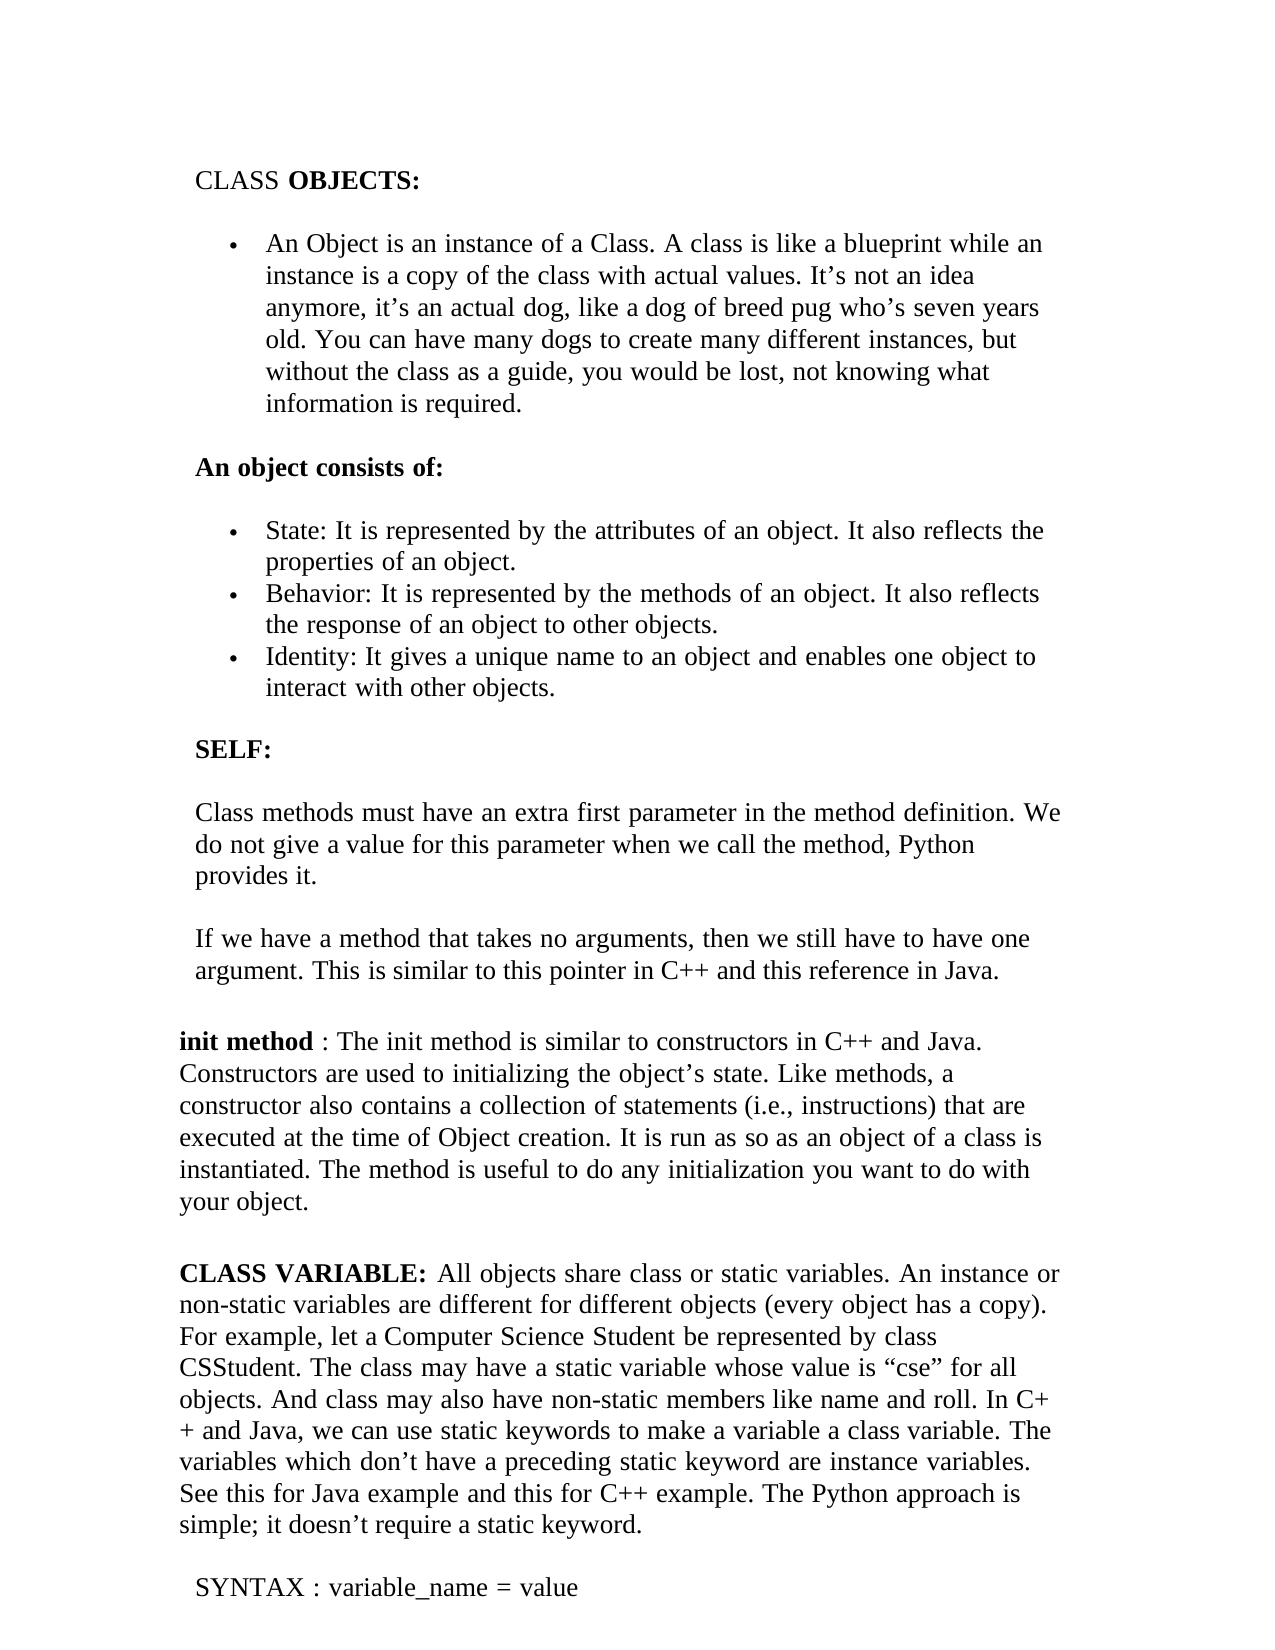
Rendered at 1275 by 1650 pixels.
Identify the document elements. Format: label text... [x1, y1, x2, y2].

list Behavior: It is represented by the methods of an object. It also reflects the response of an object to other objects. [230, 577, 1073, 639]
text CLASS OBJECTS: [195, 164, 1133, 196]
text Class methods must have an extra first parameter in the method definition. We do not give a value for this parameter when we call the method, Python provides it. [195, 796, 1061, 890]
list An Object is an instance of a Class. A class is like a blueprint while an instance is a copy of the class with actual values. It’s not an idea anymore, it’s an actual dog, like a dog of breed pug who’s seven years old. You can have many dogs to create many different instances, but without the class as a guide, you would be lost, not knowing what information is required. [230, 227, 1074, 418]
text init method : The init method is similar to constructors in C++ and Java. Constructors are used to initializing the object’s state. Like methods, a constructor also contains a collection of statements (i.e., instructions) that are executed at the time of Object creation. It is run as so as an object of a class is instantiated. The method is useful to do any initialization you want to do with your object. [179, 1025, 1061, 1216]
list State: It is represented by the attributes of an object. It also reflects the properties of an object. [230, 514, 1053, 576]
text If we have a method that takes no arguments, then we still have to have one argument. This is similar to this pointer in C++ and this reference in Java. [195, 923, 1133, 985]
subtitle SELF: [195, 734, 1133, 765]
subtitle An object consists of: [195, 451, 1133, 482]
text SYNTAX : variable_name = value [195, 1571, 1133, 1602]
list Identity: It gives a unique name to an object and enables one object to interact with other objects. [230, 639, 1046, 702]
text CLASS VARIABLE: All objects share class or static variables. An instance or non-static variables are different for different objects (every object has a copy). For example, let a Computer Science Student be represented by class CSStudent. The class may have a static variable whose value is “cse” for all objects. And class may also have non-static members like name and roll. In C++ and Java, we can use static keywords to make a variable a class variable. The variables which don’t have a preceding static keyword are instance variables. See this for Java example and this for C++ example. The Python approach is simple; it doesn’t require a static keyword. [179, 1257, 1061, 1539]
